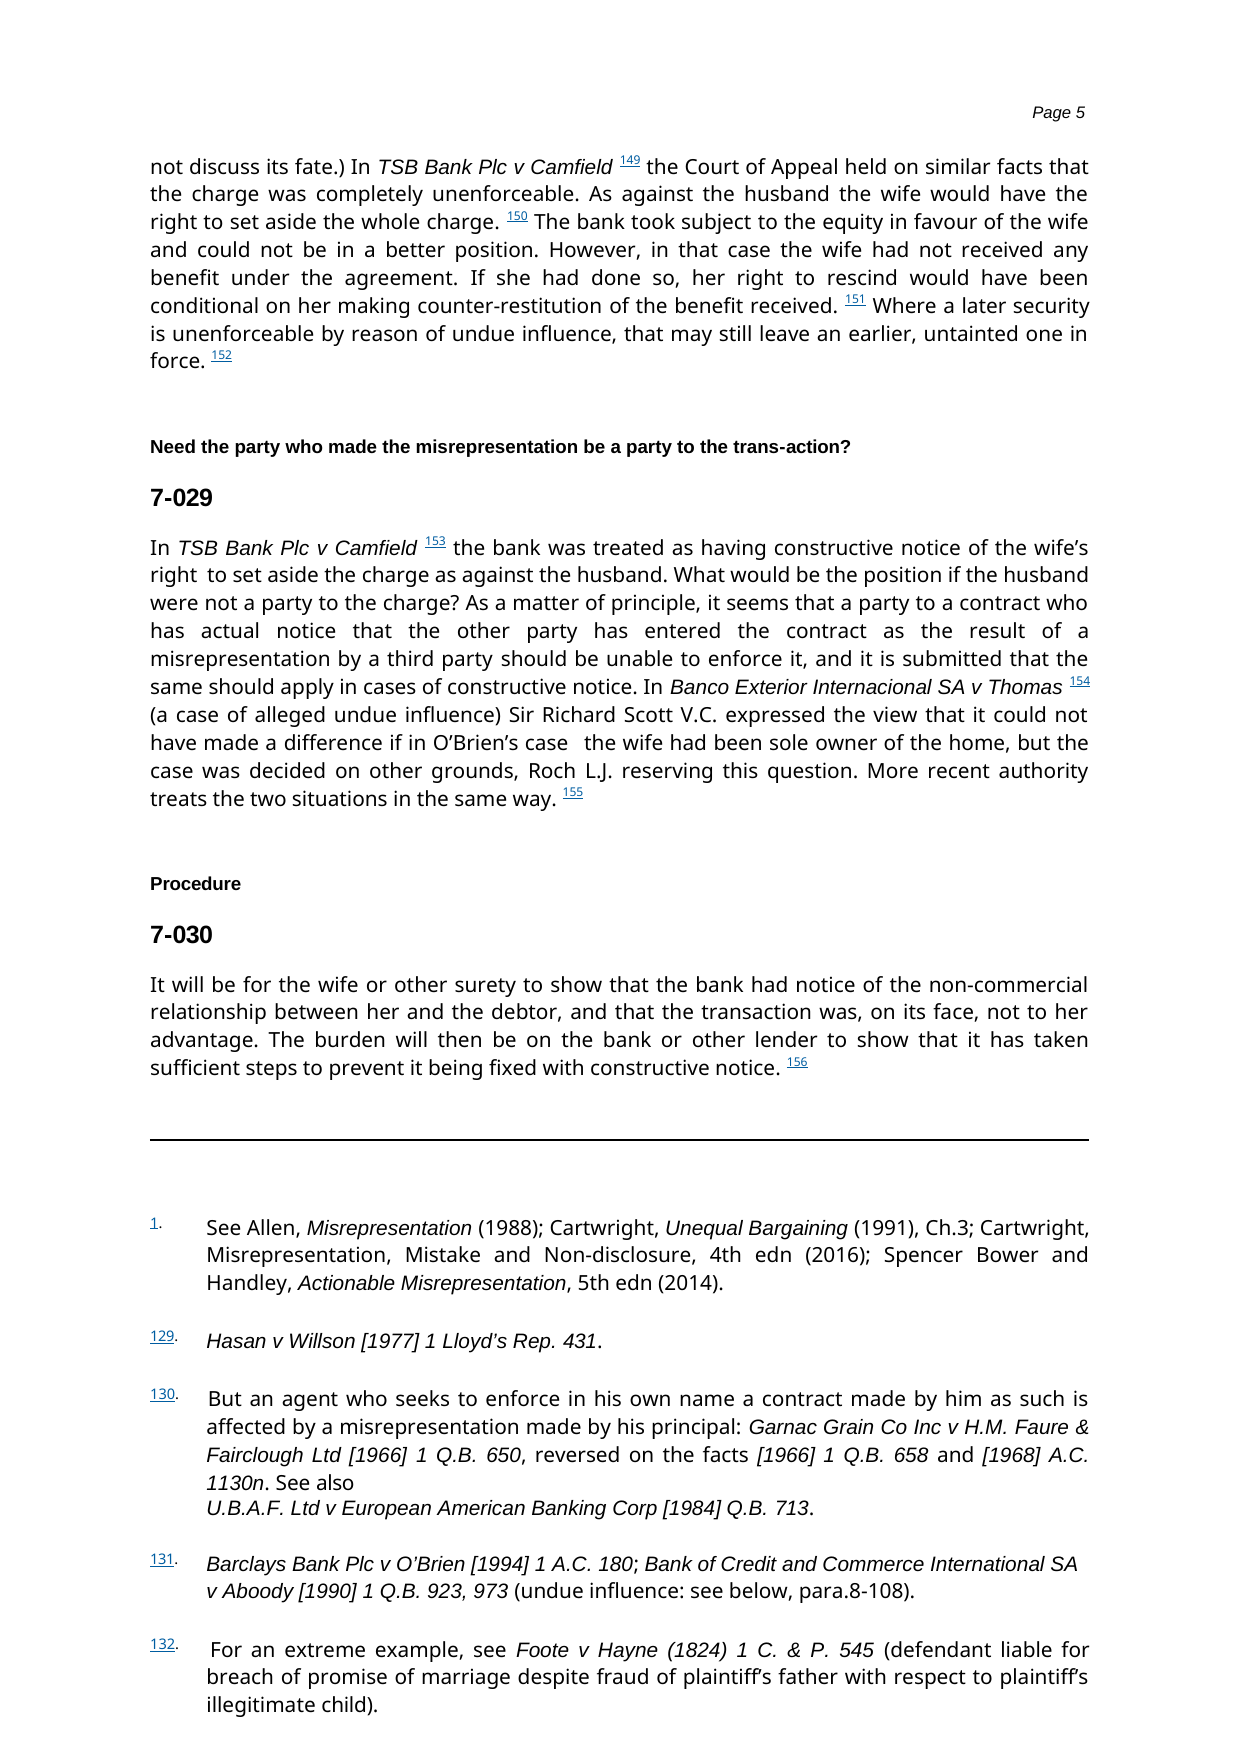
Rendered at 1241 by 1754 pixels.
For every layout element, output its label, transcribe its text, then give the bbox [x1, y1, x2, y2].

text Procedure [150, 873, 1107, 894]
text not discuss its fate.) In TSB Bank Plc v Camfield 149 the Court of Appeal held on similar facts that the charge was completely unenforceable. As against the husband the wife would have the right to set aside the whole charge. 150 The bank took subject to the equity in favour of the wife and could not be in a better position. However, in that case the wife had not received any benefit under the agreement. If she had done so, her right to rescind would have been conditional on her making counter-restitution of the benefit received. 151 Where a later security is unenforceable by reason of undue influence, that may still leave an earlier, untainted one in force. 152 [150, 152, 1090, 375]
text 1. See Allen, Misrepresentation (1988); Cartwright, Unequal Bargaining (1991), Ch.3; Cartwright, Misrepresentation, Mistake and Non-disclosure, 4th edn (2016); Spencer Bower and Handley, Actionable Misrepresentation, 5th edn (2014). [150, 1213, 1090, 1297]
text Need the party who made the misrepresentation be a party to the trans-action? [150, 436, 1107, 457]
text 132. For an extreme example, see Foote v Hayne (1824) 1 C. & P. 545 (defendant liable for breach of promise of marriage despite fraud of plaintiff’s father with respect to plaintiff’s illegitimate child). [150, 1634, 1090, 1718]
subtitle 7-029 [150, 483, 1107, 512]
text 131. Barclays Bank Plc v O’Brien [1994] 1 A.C. 180; Bank of Credit and Commerce International SA v Aboody [1990] 1 Q.B. 923, 973 (undue influence: see below, para.8-108). [150, 1549, 1090, 1605]
text It will be for the wife or other surety to show that the bank had notice of the non-commercial relationship between her and the debtor, and that the transaction was, on its face, not to her advantage. The burden will then be on the bank or other lender to show that it has taken sufficient steps to prevent it being fixed with constructive notice. 156 [150, 970, 1090, 1081]
text U.B.A.F. Ltd v European American Banking Corp [1984] Q.B. 713. [206, 1496, 1107, 1519]
subtitle 7-030 [150, 920, 1107, 949]
text In TSB Bank Plc v Camfield 153 the bank was treated as having constructive notice of the wife’s right to set aside the charge as against the husband. What would be the position if the husband were not a party to the charge? As a matter of principle, it seems that a party to a contract who has actual notice that the other party has entered the contract as the result of a misrepresentation by a third party should be unable to enforce it, and it is submitted that the same should apply in cases of constructive notice. In Banco Exterior Internacional SA v Thomas 154 (a case of alleged undue influence) Sir Richard Scott V.C. expressed the view that it could not have made a difference if in O’Brien’s case the wife had been sole owner of the home, but the case was decided on other grounds, Roch L.J. reserving this question. More recent authority treats the two situations in the same way. 155 [150, 533, 1090, 812]
text 130. But an agent who seeks to enforce in his own name a contract made by him as such is affected by a misrepresentation made by his principal: Garnac Grain Co Inc v H.M. Faure & Fairclough Ltd [1966] 1 Q.B. 650, reversed on the facts [1966] 1 Q.B. 658 and [1968] A.C. 1130n. See also [150, 1384, 1090, 1496]
text 129. Hasan v Willson [1977] 1 Lloyd’s Rep. 431. [150, 1326, 1107, 1355]
